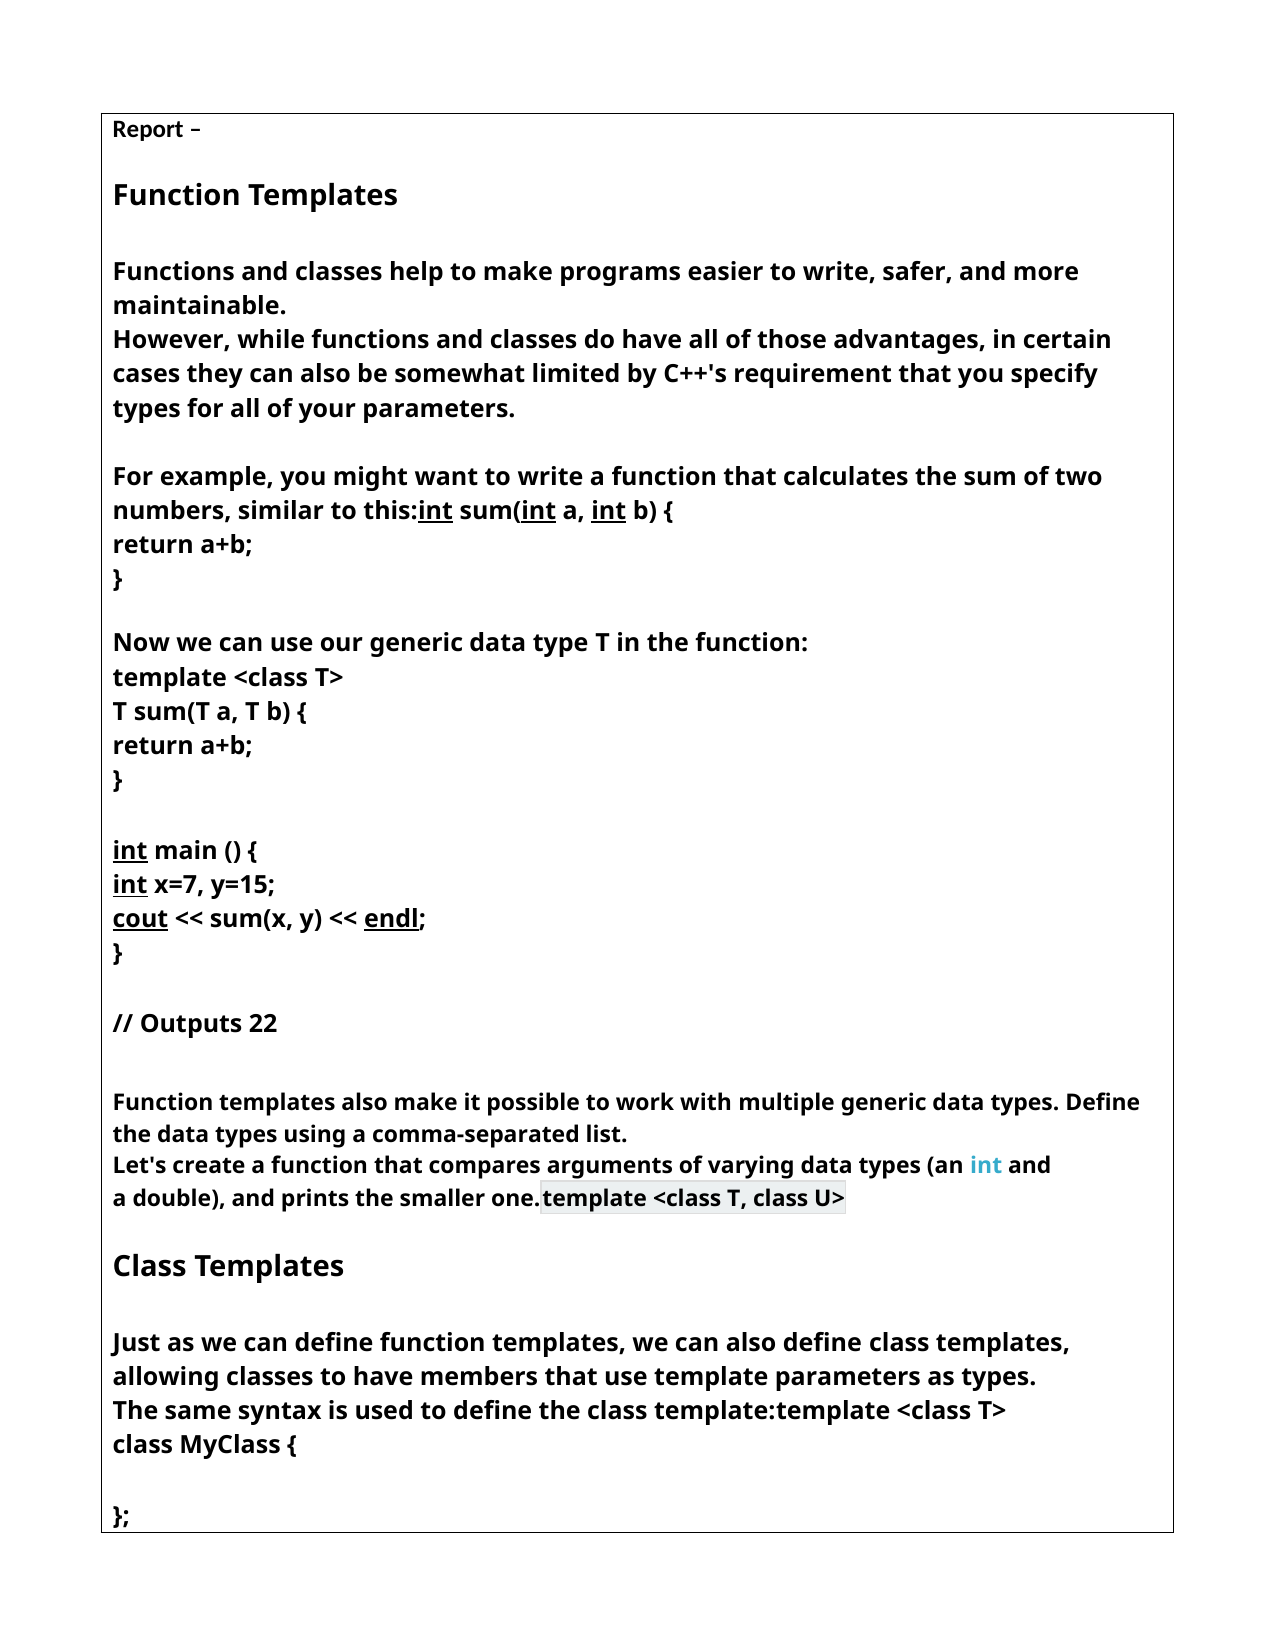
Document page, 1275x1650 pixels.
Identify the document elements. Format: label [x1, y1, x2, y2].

table_cell [102, 114, 1173, 1532]
